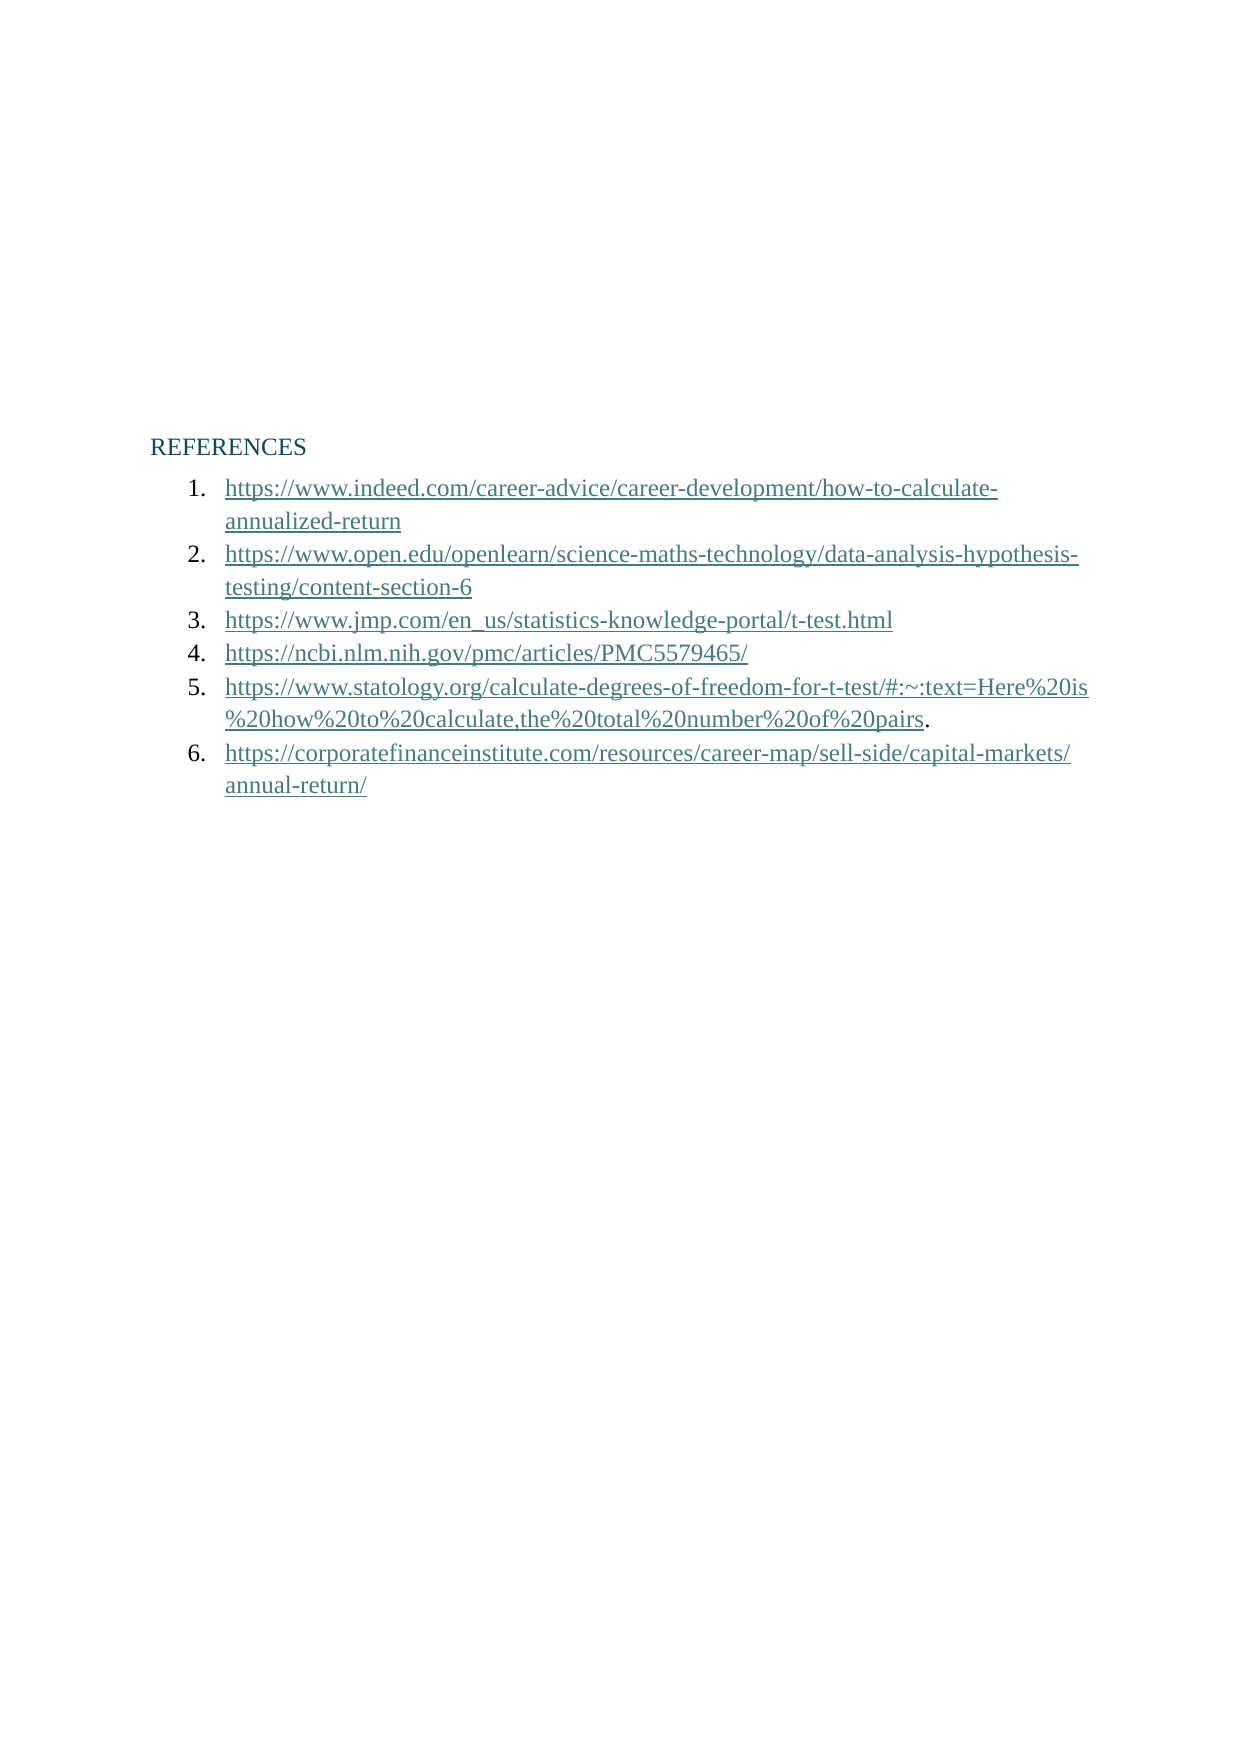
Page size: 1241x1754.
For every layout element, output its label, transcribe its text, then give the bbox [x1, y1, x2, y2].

list https://www.indeed.com/career-advice/career-development/how-to-calculate-annualized-return [187, 473, 1090, 535]
list https://ncbi.nlm.nih.gov/pmc/articles/PMC5579465/ [187, 638, 1090, 667]
list https://www.statology.org/calculate-degrees-of-freedom-for-t-test/#:~:text=Here%20is%20how%20to%20calculate,the%20total%20number%20of%20pairs. [187, 672, 1090, 733]
subtitle REFERENCES [150, 432, 1090, 461]
list https://www.jmp.com/en_us/statistics-knowledge-portal/t-test.html [187, 606, 1090, 634]
list https://corporatefinanceinstitute.com/resources/career-map/sell-side/capital-markets/annual-return/ [187, 738, 1090, 799]
list https://www.open.edu/openlearn/science-maths-technology/data-analysis-hypothesis-testing/content-section-6 [187, 539, 1090, 601]
